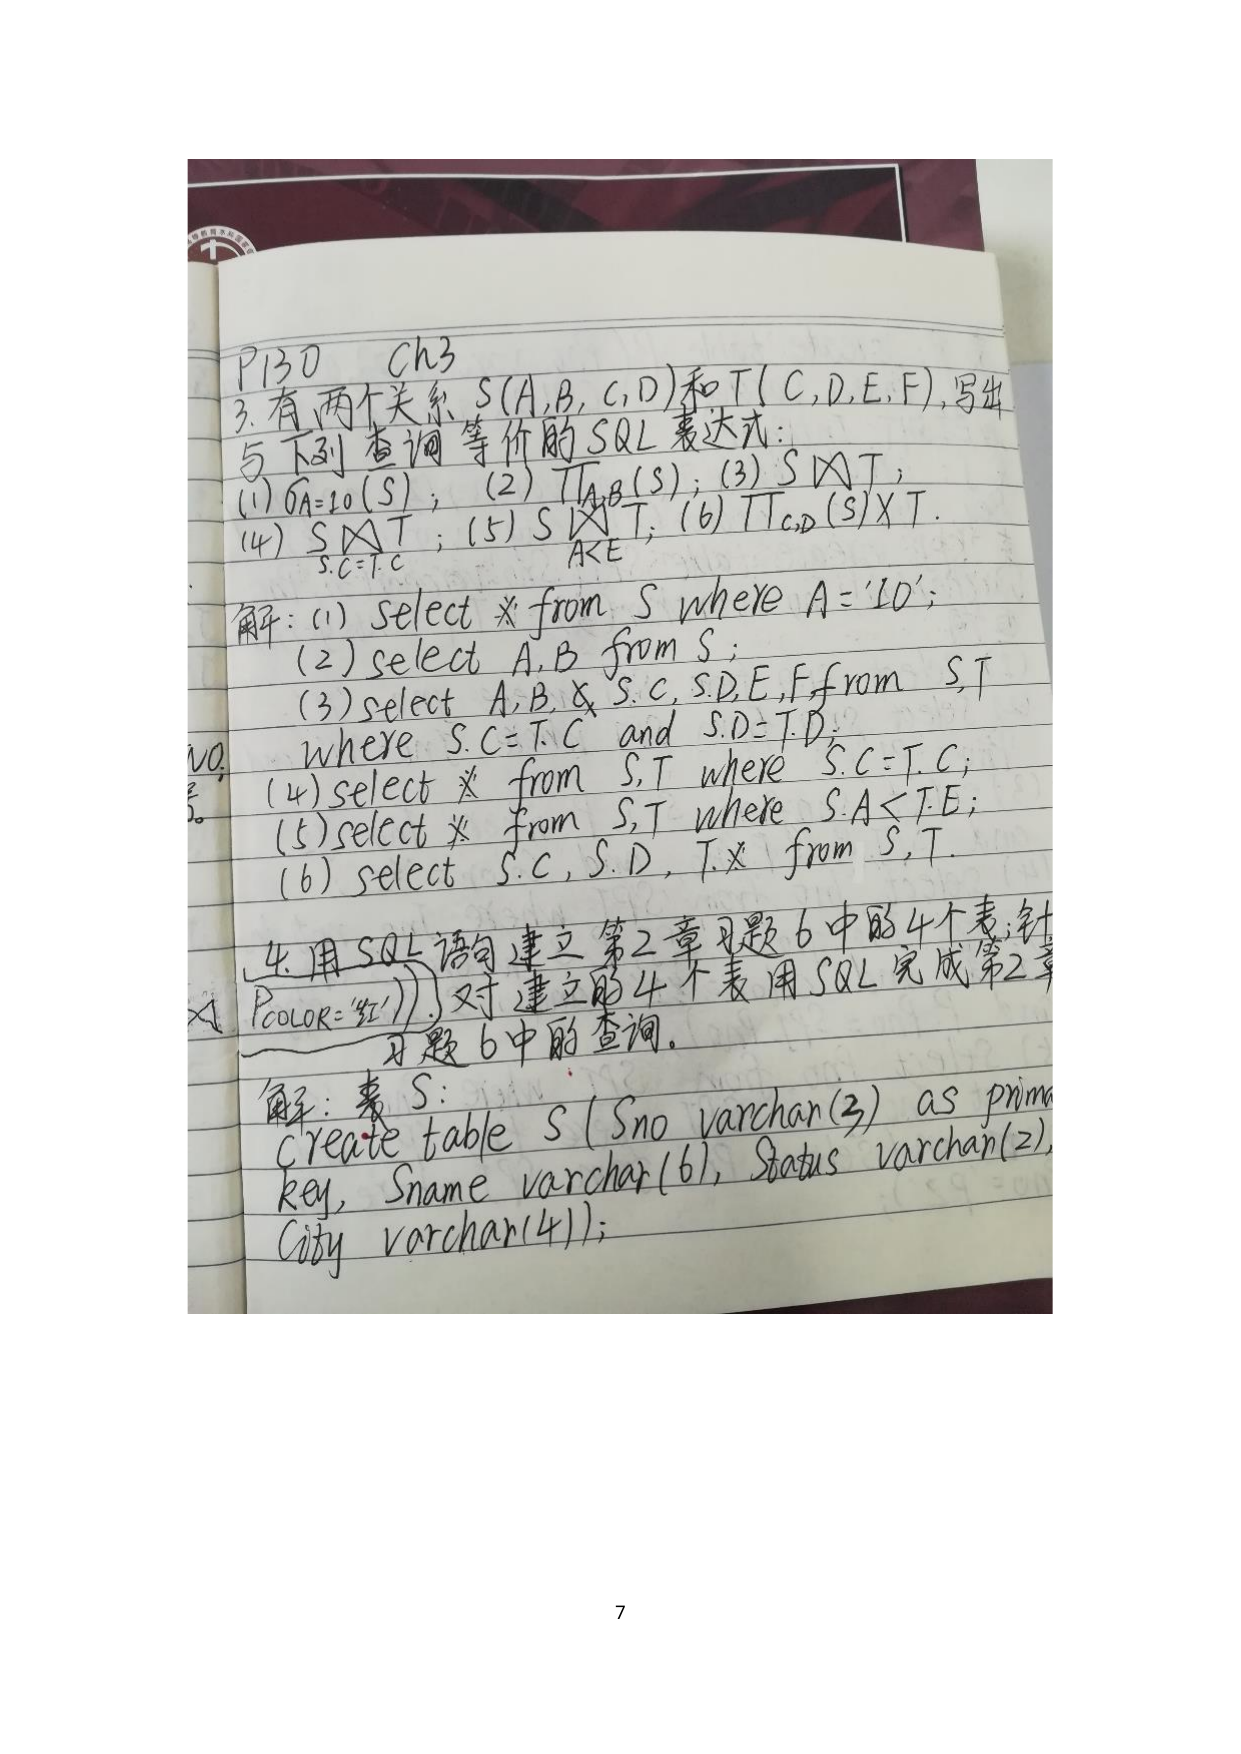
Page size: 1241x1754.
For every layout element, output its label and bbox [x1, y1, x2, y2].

picture [187, 159, 1053, 1314]
